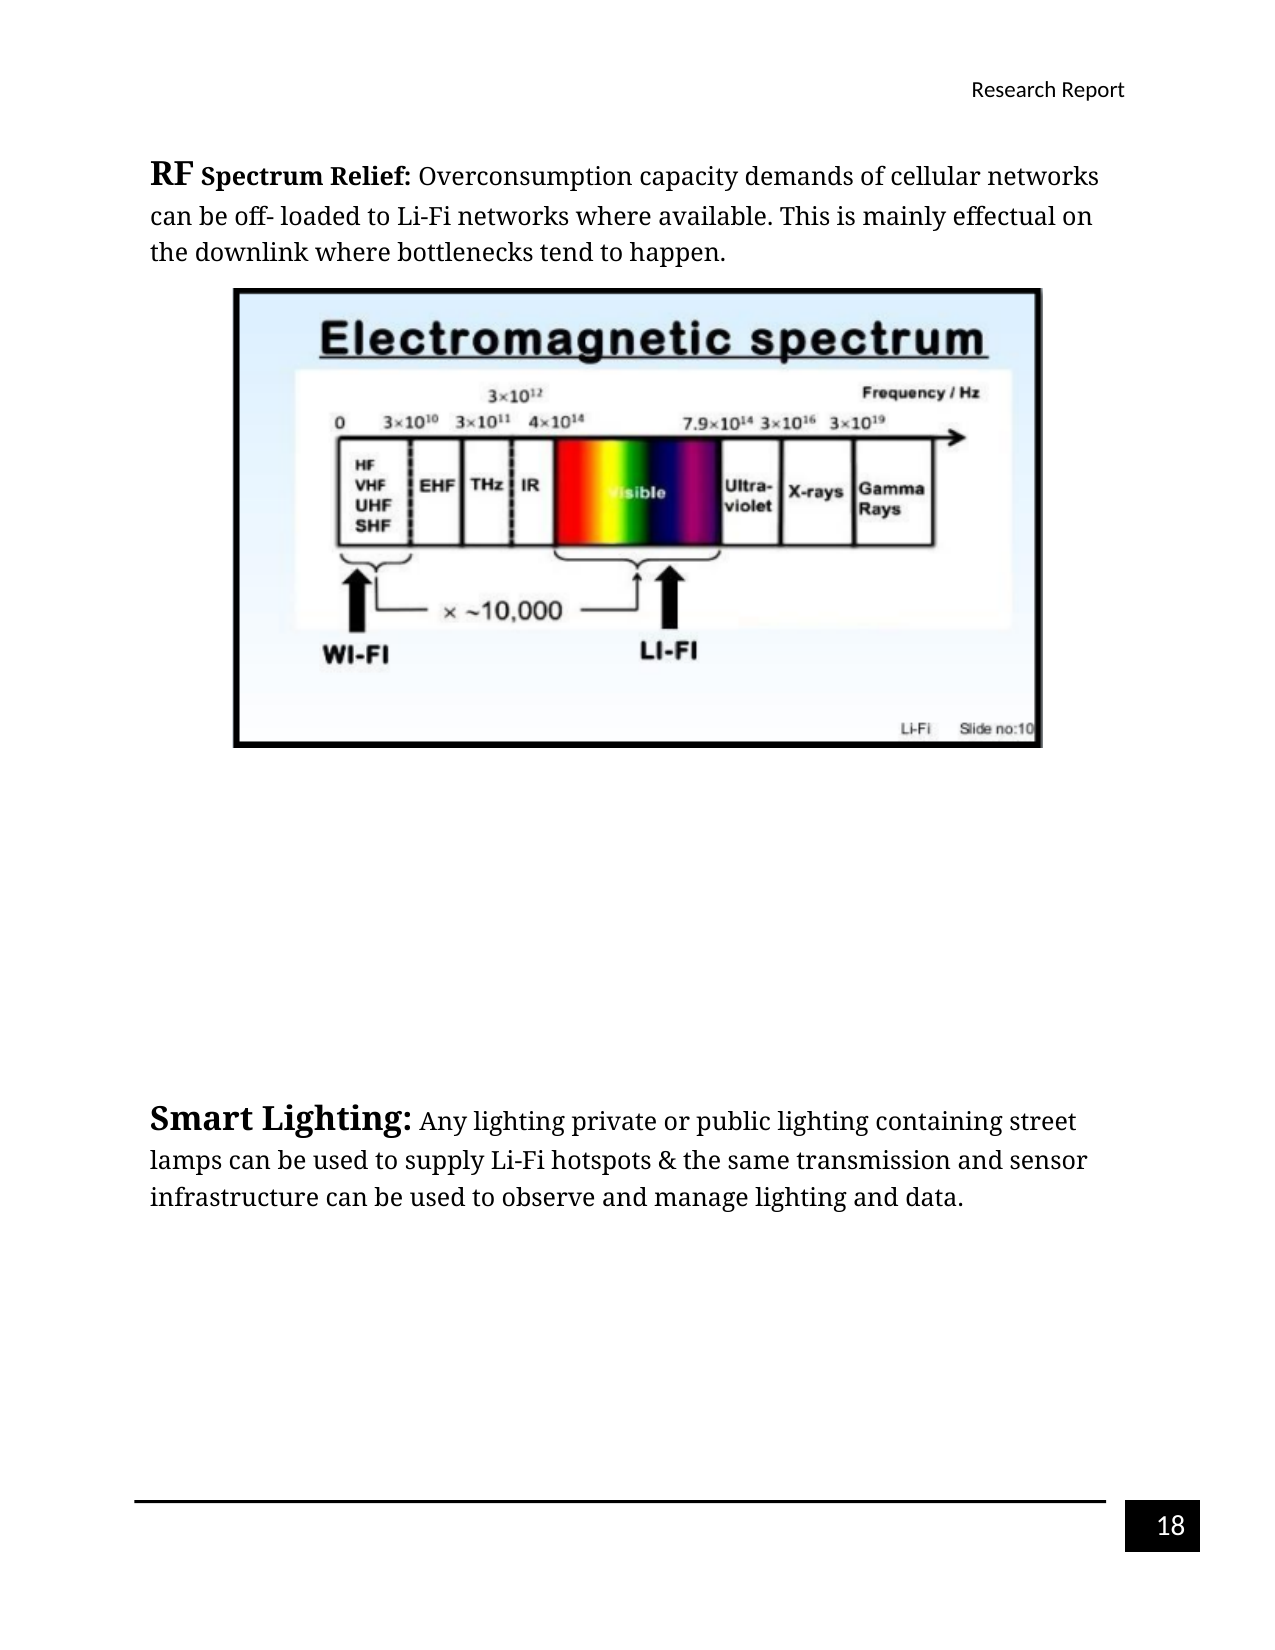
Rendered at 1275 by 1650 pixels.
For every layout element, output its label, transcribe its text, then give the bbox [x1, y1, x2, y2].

text Smart Lighting: Any lighting private or public lighting containing street lamps can be used to supply Li-Fi hotspots & the same transmission and sensor infrastructure can be used to observe and manage lighting and data. [150, 1095, 1125, 1214]
picture [232, 288, 1043, 748]
text RF Spectrum Relief: Overconsumption capacity demands of cellular networks can be off- loaded to Li-Fi networks where available. This is mainly effectual on the downlink where bottlenecks tend to happen. [150, 150, 1125, 269]
